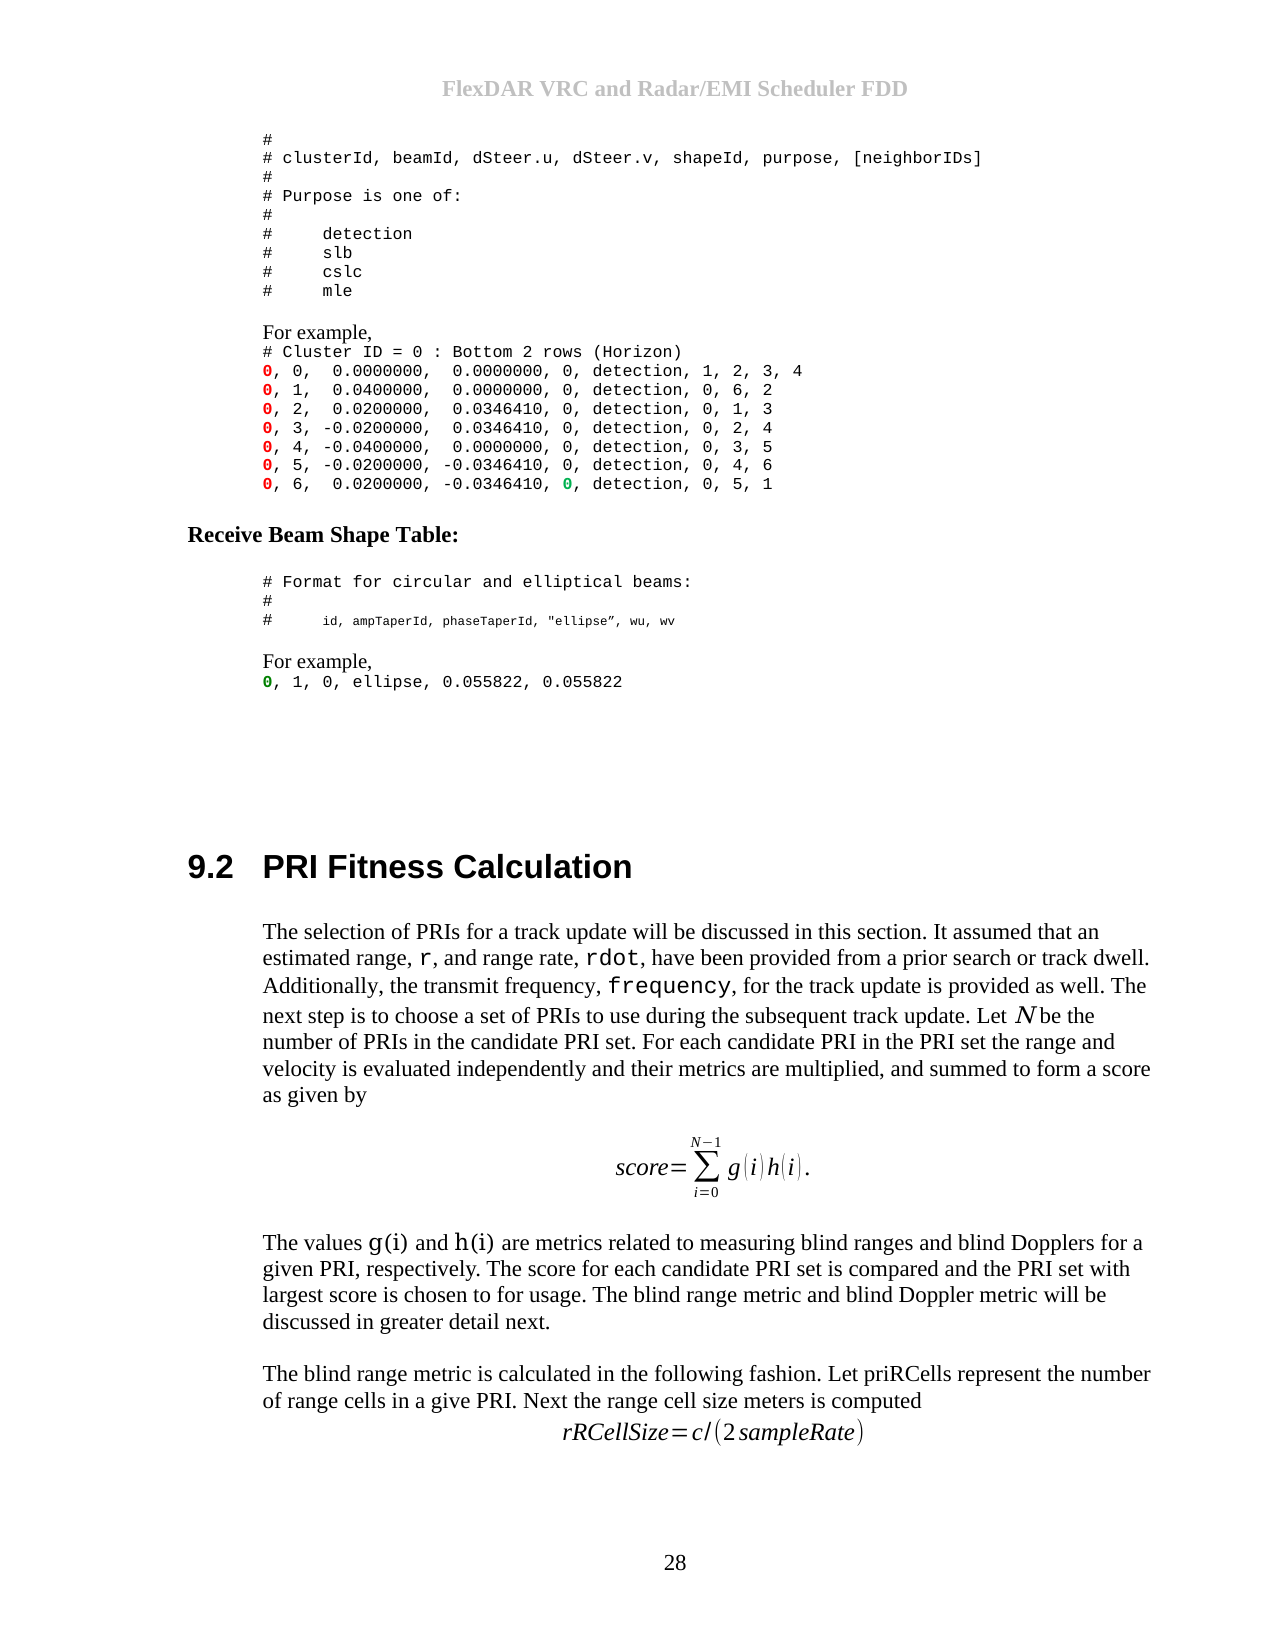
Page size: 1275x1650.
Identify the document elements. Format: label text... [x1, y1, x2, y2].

text # Cluster ID = 0 : Bottom 2 rows (Horizon) [262, 344, 1162, 363]
subtitle PRI Fitness Calculation [187, 847, 1162, 885]
text # cslc [262, 263, 1162, 282]
text 0, 1, 0.0400000, 0.0000000, 0, detection, 0, 6, 2 [262, 382, 1162, 400]
text # detection [262, 226, 1162, 244]
text 0, 6, 0.0200000, -0.0346410, 0, detection, 0, 5, 1 [262, 476, 1162, 495]
text 0, 5, -0.0200000, -0.0346410, 0, detection, 0, 4, 6 [262, 457, 1162, 476]
text # [262, 593, 1162, 611]
text Receive Beam Shape Table: [187, 521, 1162, 547]
text # [262, 169, 1162, 188]
text 0, 2, 0.0200000, 0.0346410, 0, detection, 0, 1, 3 [262, 400, 1162, 419]
text # mle [262, 282, 1162, 301]
text # clusterId, beamId, dSteer.u, dSteer.v, shapeId, purpose, [neighborIDs] [262, 150, 1162, 169]
text For example, [262, 649, 1162, 673]
text # slb [262, 244, 1162, 263]
text # id, ampTaperId, phaseTaperId, "ellipse”, wu, wv [187, 611, 1162, 630]
text 0, 4, -0.0400000, 0.0000000, 0, detection, 0, 3, 5 [262, 438, 1162, 457]
text # Purpose is one of: [262, 188, 1162, 207]
text 0, 3, -0.0200000, 0.0346410, 0, detection, 0, 2, 4 [262, 419, 1162, 438]
text The selection of PRIs for a track update will be discussed in this section. It assumed that an estimated range, r, and range rate, rdot, have been provided from a prior search or track dwell. Additionally, the transmit frequency, frequency, for the track update is provided as well. The next step is to choose a set of PRIs to use during the subsequent track update. Let N be the number of PRIs in the candidate PRI set. For each candidate PRI in the PRI set the range and velocity is evaluated independently and their metrics are multiplied, and summed to form a score as given by [262, 918, 1162, 1107]
text The values g(i) and h(i) are metrics related to measuring blind ranges and blind Dopplers for a given PRI, respectively. The score for each candidate PRI set is compared and the PRI set with largest score is chosen to for usage. The blind range metric and blind Doppler metric will be discussed in greater detail next. [262, 1227, 1162, 1334]
text 0, 0, 0.0000000, 0.0000000, 0, detection, 1, 2, 3, 4 [262, 363, 1162, 382]
text # [262, 207, 1162, 226]
text The blind range metric is calculated in the following fashion. Let priRCells represent the number of range cells in a give PRI. Next the range cell size meters is computed [262, 1361, 1162, 1413]
text # Format for circular and elliptical beams: [262, 574, 1162, 593]
text 0, 1, 0, ellipse, 0.055822, 0.055822 [187, 673, 1162, 692]
text # [262, 131, 1162, 150]
text For example, [262, 320, 1162, 344]
